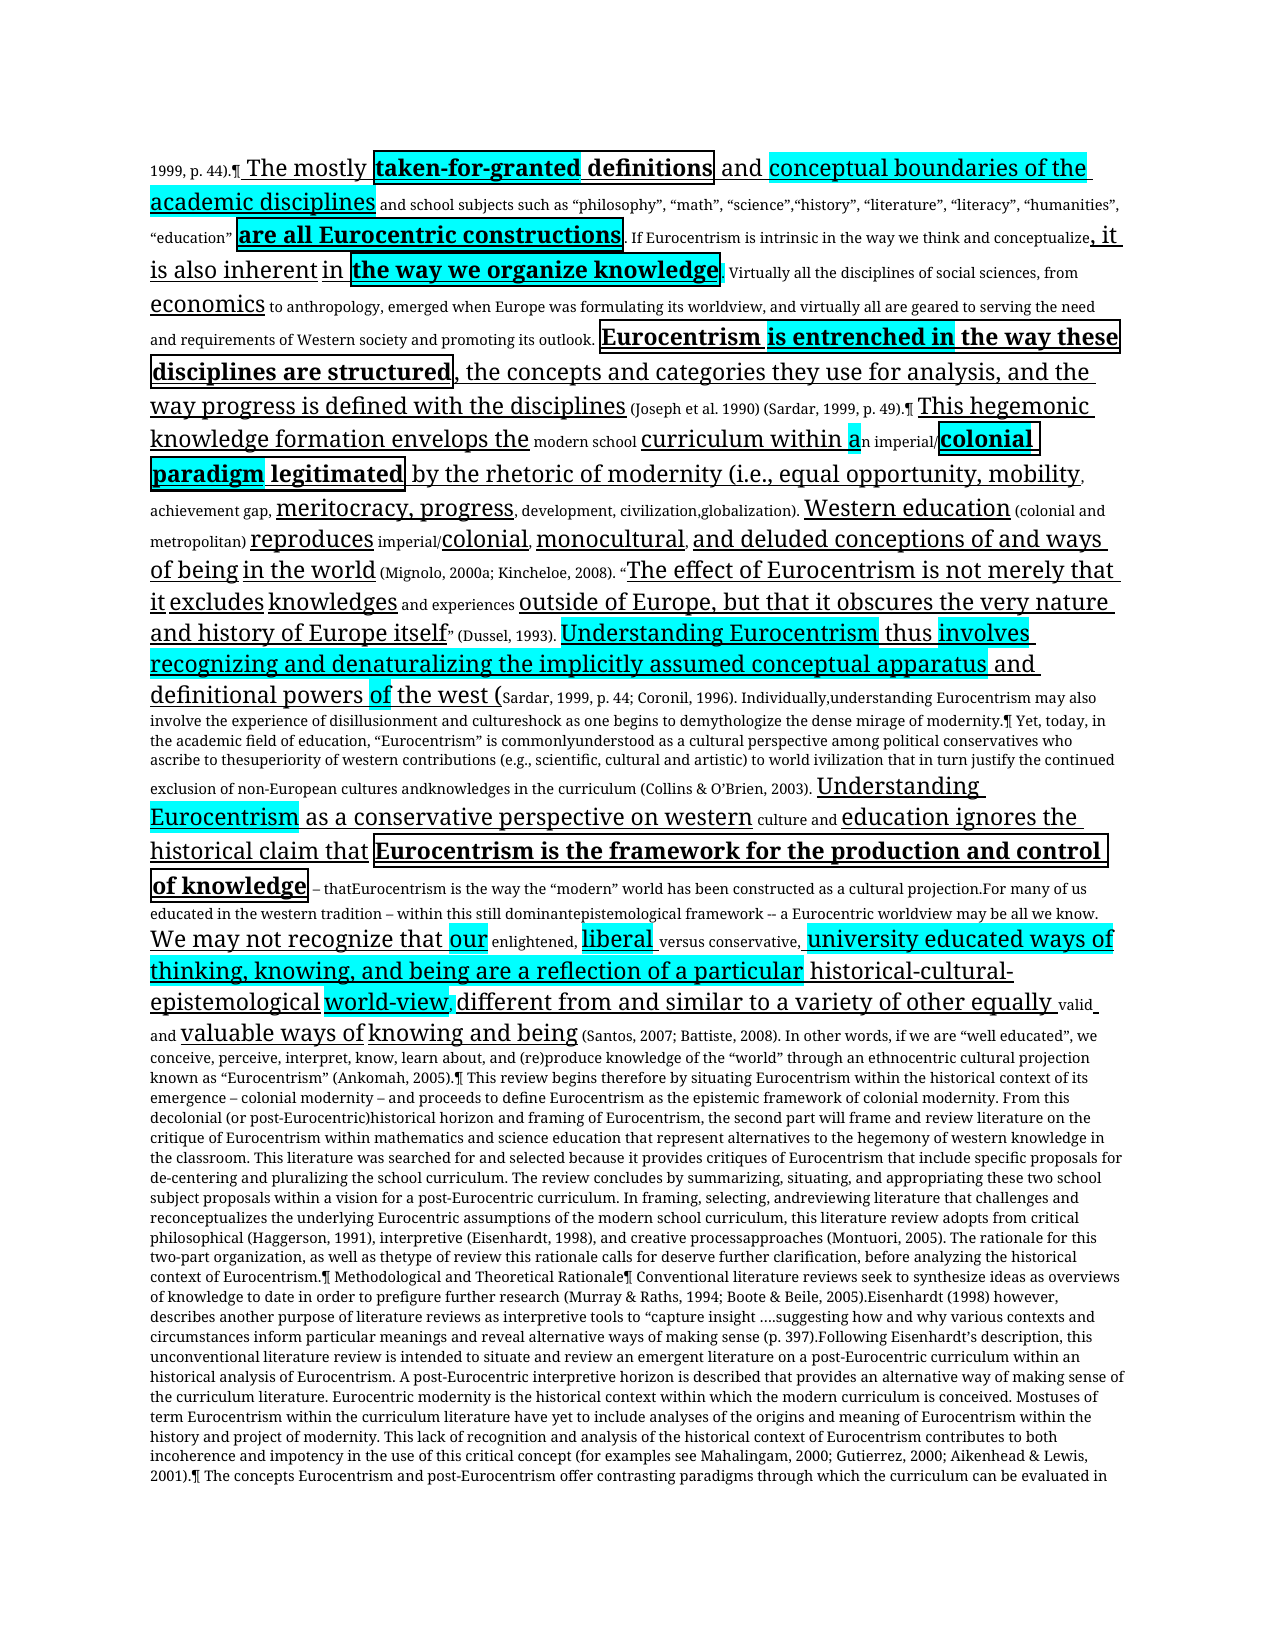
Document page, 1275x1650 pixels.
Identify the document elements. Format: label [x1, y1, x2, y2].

text [150, 150, 1125, 1486]
